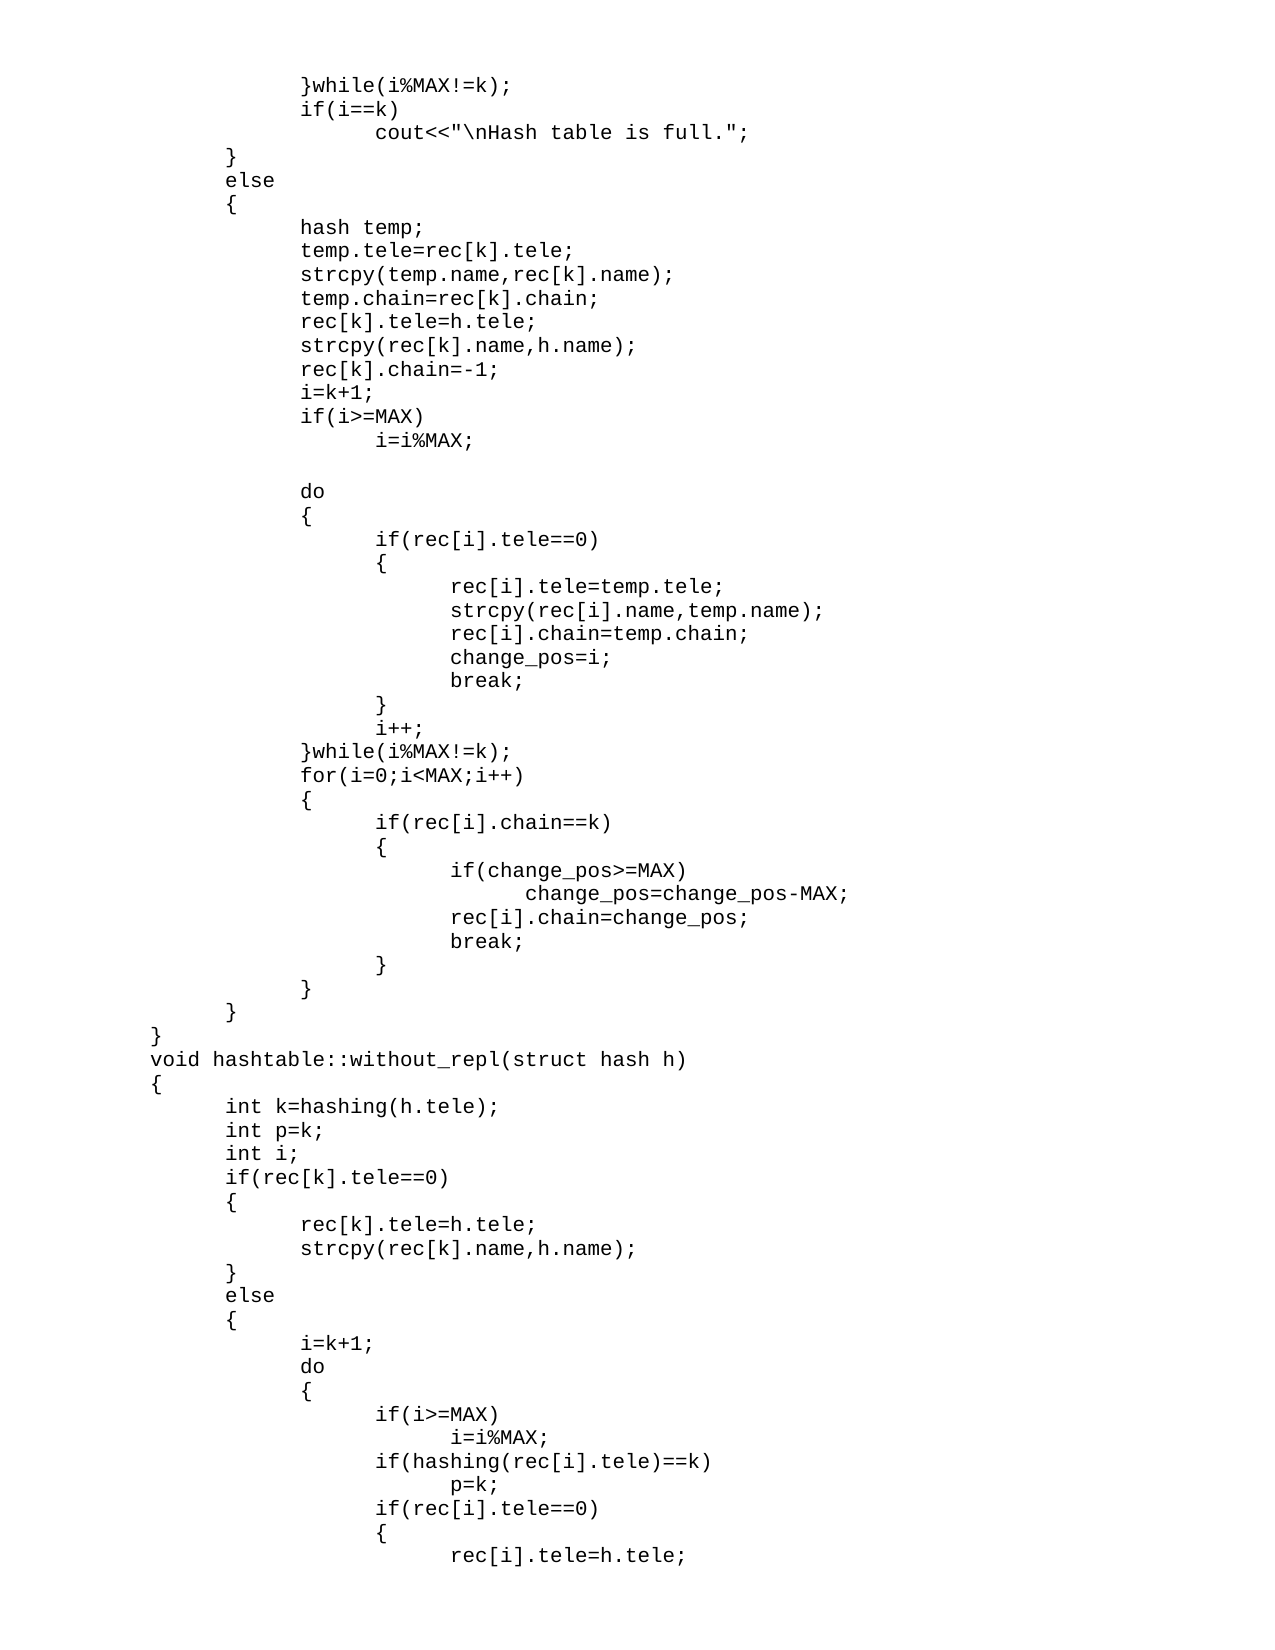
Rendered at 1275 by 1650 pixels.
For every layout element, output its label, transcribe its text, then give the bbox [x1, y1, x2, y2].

text { [150, 789, 1200, 812]
text } [150, 694, 1200, 718]
text { [150, 505, 1200, 529]
text else [150, 1285, 1200, 1309]
text i=k+1; [150, 1333, 1200, 1356]
text if(rec[k].tele==0) [150, 1167, 1200, 1191]
text temp.tele=rec[k].tele; [150, 241, 1200, 264]
text }while(i%MAX!=k); [150, 741, 1200, 765]
text rec[k].tele=h.tele; [150, 311, 1200, 335]
text { [150, 1309, 1200, 1333]
text change_pos=change_pos-MAX; [150, 883, 1200, 907]
text if(i>=MAX) [150, 406, 1200, 430]
text void hashtable::without_repl(struct hash h) [150, 1049, 1200, 1072]
text strcpy(temp.name,rec[k].name); [150, 264, 1200, 288]
text } [150, 1025, 1200, 1049]
text if(rec[i].chain==k) [150, 812, 1200, 836]
text rec[k].chain=-1; [150, 359, 1200, 382]
text { [150, 1191, 1200, 1214]
text { [150, 1072, 1200, 1096]
text int k=hashing(h.tele); [150, 1096, 1200, 1120]
text { [150, 1522, 1200, 1545]
text break; [150, 671, 1200, 694]
text if(i>=MAX) [150, 1403, 1200, 1427]
text do [150, 1356, 1200, 1380]
text i++; [150, 718, 1200, 741]
text else [150, 169, 1200, 193]
text } [150, 146, 1200, 169]
text if(rec[i].tele==0) [150, 1498, 1200, 1522]
text rec[i].tele=h.tele; [150, 1545, 1200, 1569]
text }while(i%MAX!=k); [150, 75, 1200, 99]
text if(change_pos>=MAX) [150, 860, 1200, 883]
text strcpy(rec[i].name,temp.name); [150, 599, 1200, 623]
text strcpy(rec[k].name,h.name); [150, 1238, 1200, 1262]
text rec[k].tele=h.tele; [150, 1214, 1200, 1238]
text do [150, 481, 1200, 505]
text for(i=0;i<MAX;i++) [150, 765, 1200, 789]
text } [150, 954, 1200, 978]
text } [150, 1002, 1200, 1025]
text int i; [150, 1143, 1200, 1167]
text rec[i].tele=temp.tele; [150, 576, 1200, 599]
text p=k; [150, 1474, 1200, 1498]
text { [150, 1380, 1200, 1403]
text } [150, 1262, 1200, 1285]
text if(rec[i].tele==0) [150, 529, 1200, 552]
text hash temp; [150, 217, 1200, 241]
text rec[i].chain=temp.chain; [150, 623, 1200, 647]
text { [150, 836, 1200, 860]
text i=i%MAX; [150, 1427, 1200, 1451]
text int p=k; [150, 1120, 1200, 1143]
text strcpy(rec[k].name,h.name); [150, 335, 1200, 359]
text i=i%MAX; [150, 430, 1200, 453]
text change_pos=i; [150, 647, 1200, 671]
text if(i==k) [150, 99, 1200, 122]
text temp.chain=rec[k].chain; [150, 288, 1200, 311]
text i=k+1; [150, 382, 1200, 406]
text if(hashing(rec[i].tele)==k) [150, 1451, 1200, 1474]
text } [150, 978, 1200, 1002]
text cout<<"\nHash table is full."; [150, 122, 1200, 146]
text { [150, 552, 1200, 576]
text break; [150, 931, 1200, 954]
text { [150, 193, 1200, 217]
text rec[i].chain=change_pos; [150, 907, 1200, 931]
